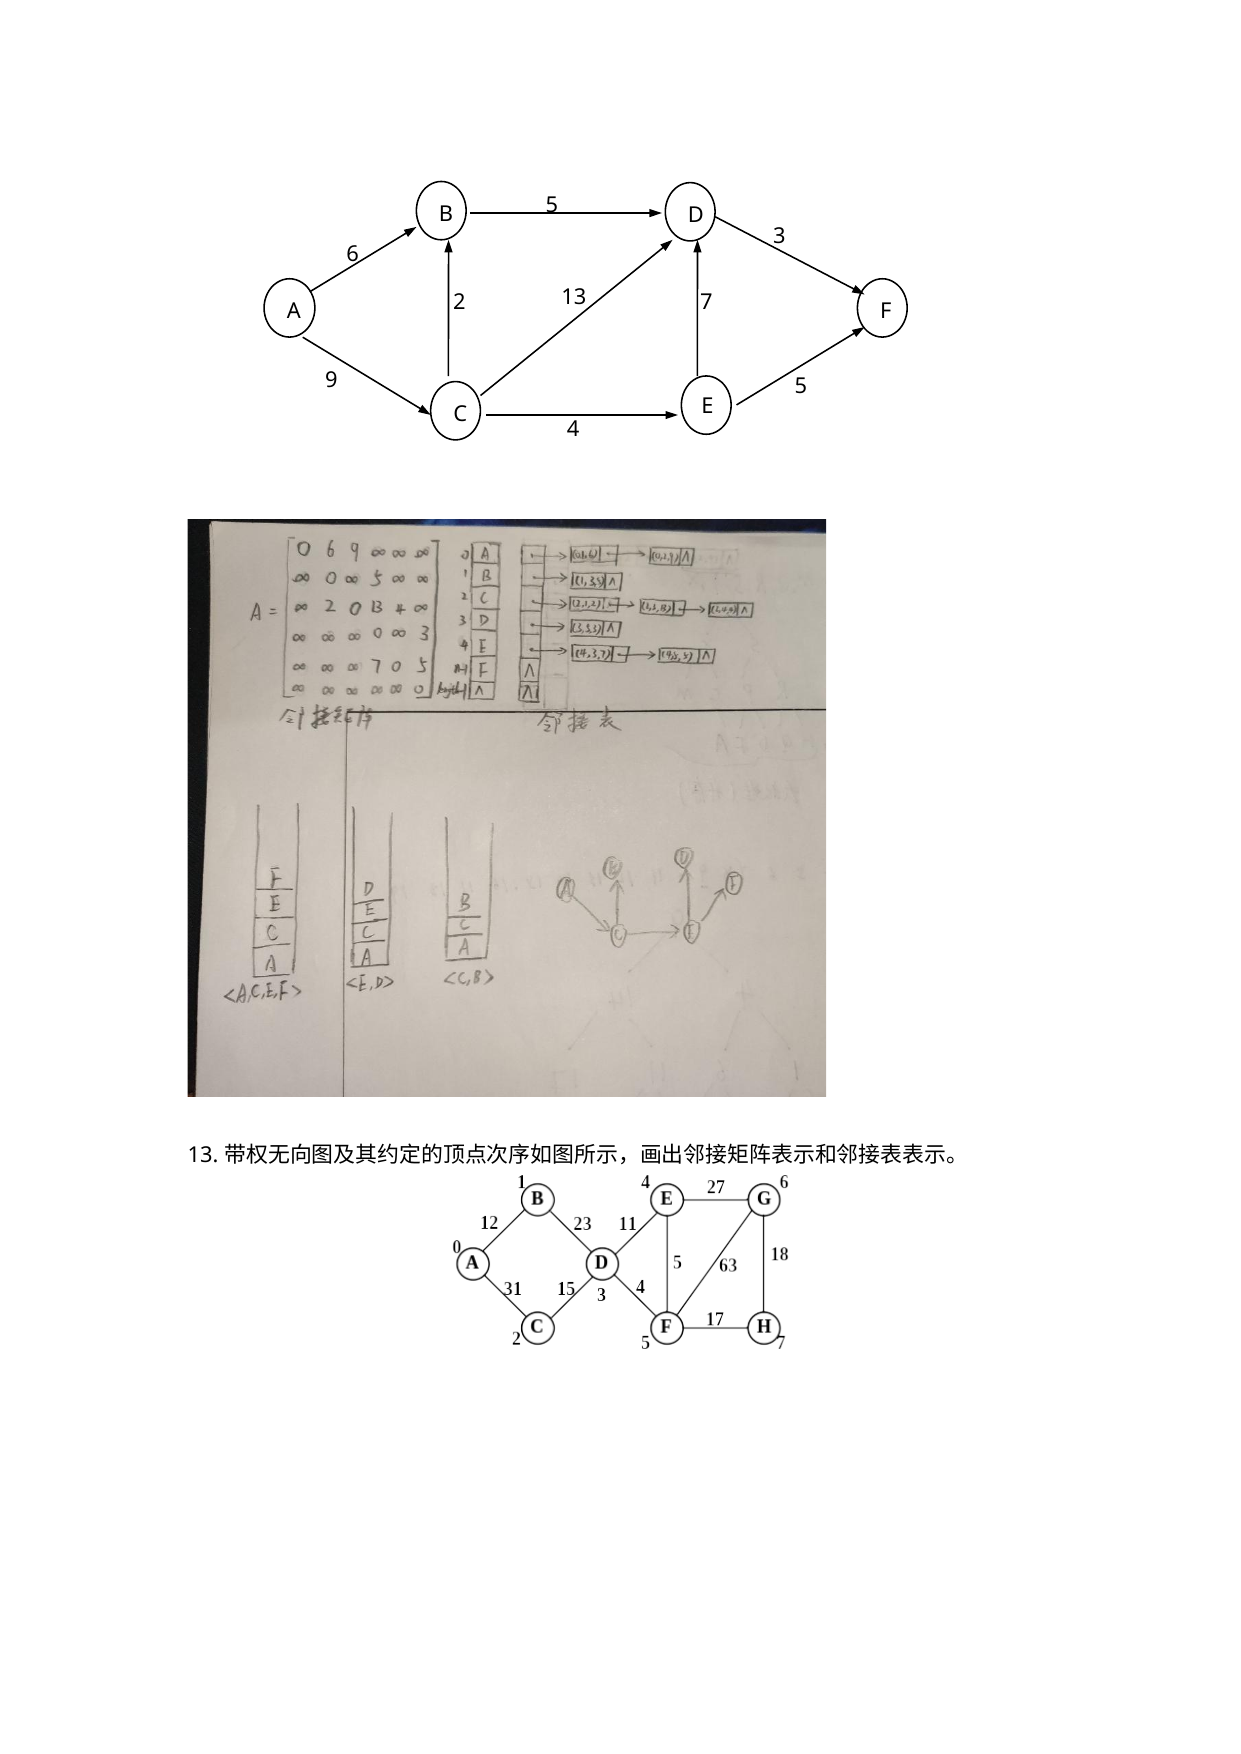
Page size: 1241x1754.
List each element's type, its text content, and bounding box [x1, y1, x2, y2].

picture [187, 519, 827, 1097]
text 13. 带权无向图及其约定的顶点次序如图所示，画出邻接矩阵表示和邻接表表示。 [187, 1137, 1053, 1169]
